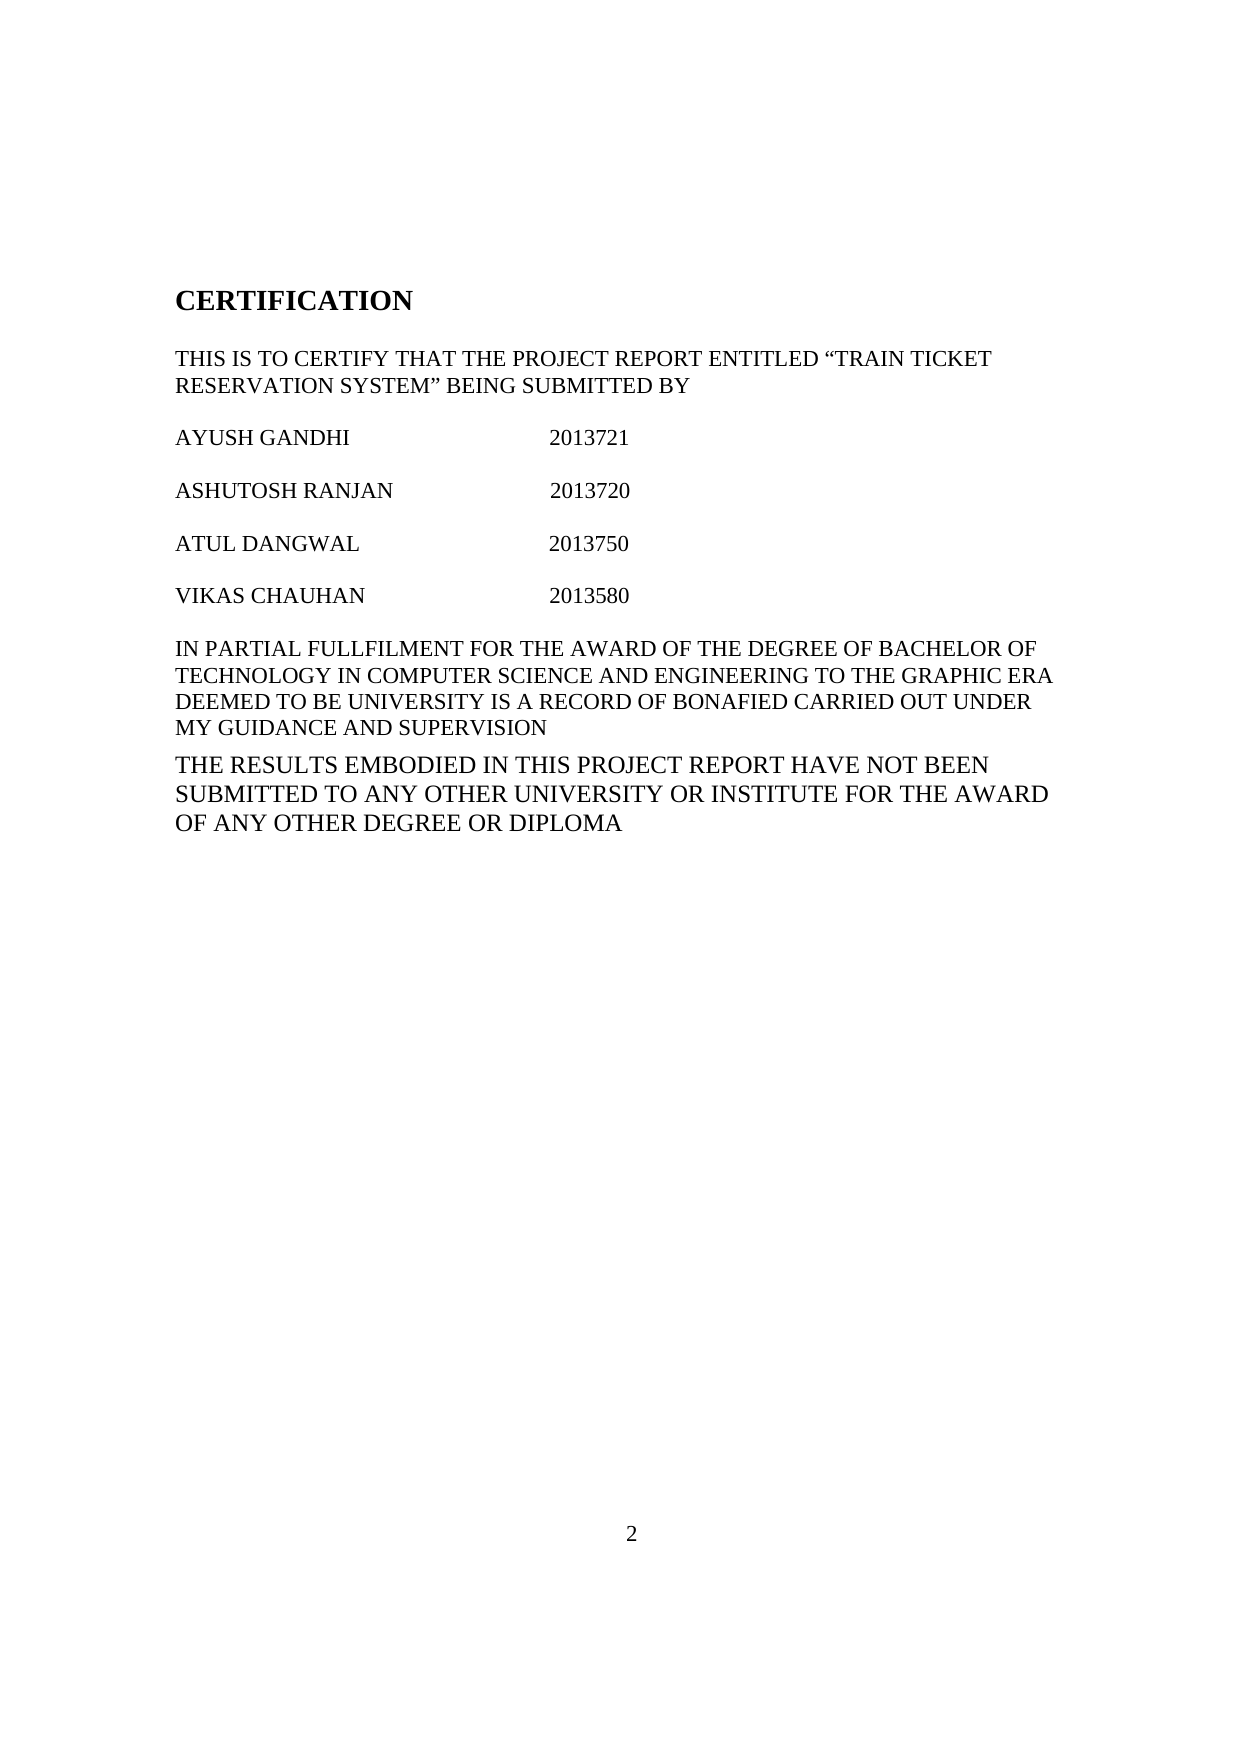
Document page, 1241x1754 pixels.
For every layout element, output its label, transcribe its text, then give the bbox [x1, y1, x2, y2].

text IN PARTIAL FULLFILMENT FOR THE AWARD OF THE DEGREE OF BACHELOR OF TECHNOLOGY IN COMPUTER SCIENCE AND ENGINEERING TO THE GRAPHIC ERA DEEMED TO BE UNIVERSITY IS A RECORD OF BONAFIED CARRIED OUT UNDER MY GUIDANCE AND SUPERVISION [175, 635, 1065, 741]
text AYUSH GANDHI 2013721 [175, 424, 1065, 451]
text ASHUTOSH RANJAN 2013720 [175, 477, 1065, 503]
text VIKAS CHAUHAN 2013580 [175, 583, 1065, 609]
text THIS IS TO CERTIFY THAT THE PROJECT REPORT ENTITLED “TRAIN TICKET RESERVATION SYSTEM” BEING SUBMITTED BY [175, 345, 1065, 398]
text ATUL DANGWAL 2013750 [175, 530, 1065, 556]
text THE RESULTS EMBODIED IN THIS PROJECT REPORT HAVE NOT BEEN SUBMITTED TO ANY OTHER UNIVERSITY OR INSTITUTE FOR THE AWARD OF ANY OTHER DEGREE OR DIPLOMA [175, 750, 1053, 836]
subtitle CERTIFICATION [175, 283, 943, 317]
